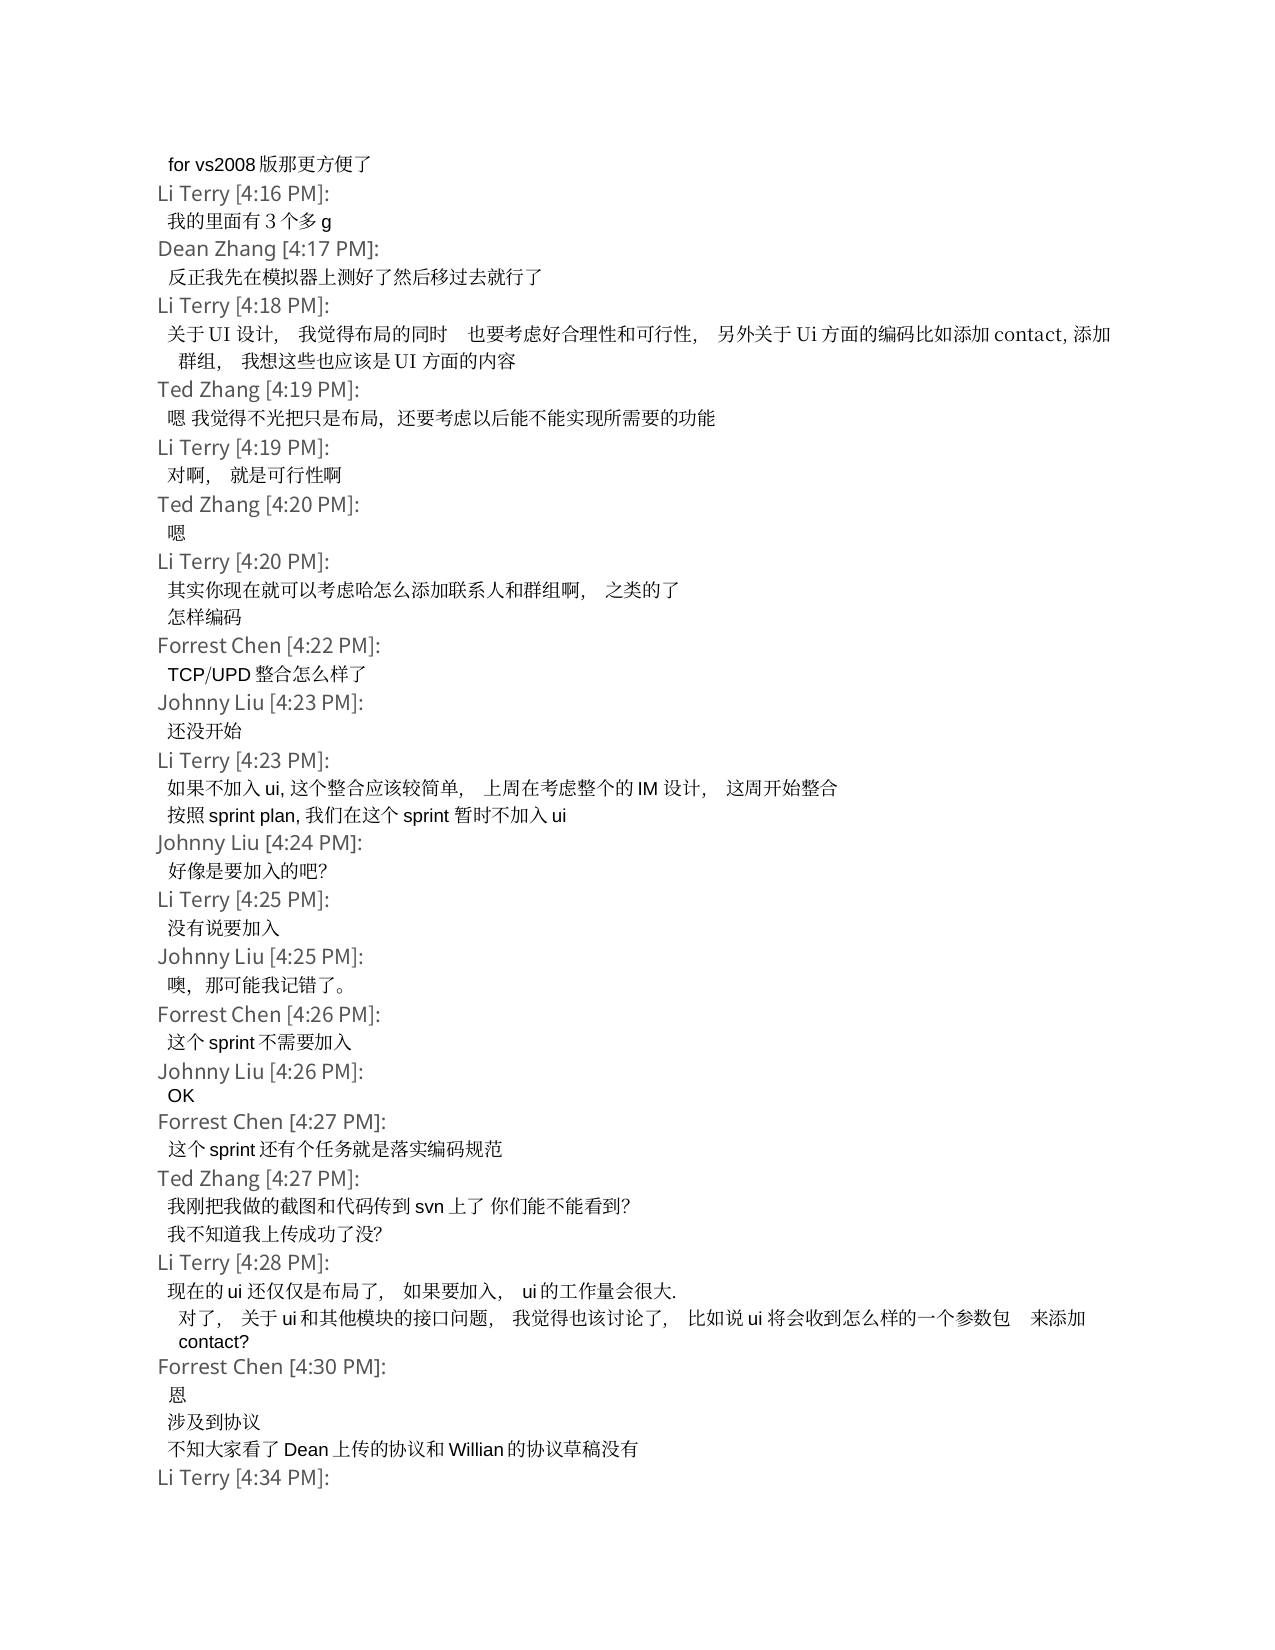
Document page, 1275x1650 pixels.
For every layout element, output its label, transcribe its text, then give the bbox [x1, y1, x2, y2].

text 我刚把我做的截图和代码传到svn上了 你们能不能看到？ [163, 1192, 1123, 1219]
text Li Terry [4:16 PM]: [157, 177, 1123, 207]
text Johnny Liu [4:24 PM]: [157, 828, 1123, 856]
text 怎样编码 [163, 602, 1123, 629]
text 这个sprint不需要加入 [163, 1028, 1123, 1055]
text Johnny Liu [4:26 PM]: [157, 1055, 1123, 1085]
text for vs2008版那更方便了 [163, 150, 1123, 177]
text 恩 [163, 1381, 1123, 1407]
text 这个sprint还有个任务就是落实编码规范 [163, 1135, 1123, 1162]
text Li Terry [4:25 PM]: [157, 883, 1123, 914]
text 按照sprint plan, 我们在这个sprint 暂时不加入ui [163, 801, 1123, 828]
text 没有说要加入 [163, 914, 1123, 941]
text 涉及到协议 [163, 1407, 1123, 1434]
text Johnny Liu [4:25 PM]: [157, 941, 1123, 971]
text 我的里面有３个多g [163, 207, 1123, 234]
text Li Terry [4:28 PM]: [157, 1246, 1123, 1277]
text Dean Zhang [4:17 PM]: [157, 234, 1123, 263]
text 嗯 我觉得不光把只是布局，还要考虑以后能不能实现所需要的功能 [163, 404, 1123, 431]
text 现在的ui 还仅仅是布局了, 如果要加入, ui的工作量会很大. [163, 1277, 1123, 1303]
text Johnny Liu [4:23 PM]: [157, 687, 1123, 717]
text Ted Zhang [4:19 PM]: [157, 374, 1123, 404]
text OK [163, 1085, 1123, 1107]
text Li Terry [4:19 PM]: [157, 431, 1123, 461]
text TCP/UPD整合怎么样了 [163, 660, 1123, 687]
text Li Terry [4:34 PM]: [157, 1461, 1123, 1492]
text 嗯 [163, 518, 1123, 545]
text 还没开始 [163, 717, 1123, 744]
text Li Terry [4:18 PM]: [157, 289, 1123, 320]
text 如果不加入ui, 这个整合应该较简单, 上周在考虑整个的IM 设计, 这周开始整合 [163, 774, 1123, 801]
text 反正我先在模拟器上测好了然后移过去就行了 [163, 263, 1123, 289]
text 噢，那可能我记错了。 [163, 971, 1123, 998]
text Ted Zhang [4:20 PM]: [157, 488, 1123, 518]
text Forrest Chen [4:26 PM]: [157, 998, 1123, 1028]
text Li Terry [4:20 PM]: [157, 545, 1123, 576]
text 对了, 关于ui和其他模块的接口问题, 我觉得也该讨论了, 比如说ui 将会收到怎么样的一个参数包 来添加contact? [178, 1303, 1123, 1352]
text 我不知道我上传成功了没？ [163, 1219, 1123, 1246]
text 关于UI 设计, 我觉得布局的同时 也要考虑好合理性和可行性, 另外关于Ui 方面的编码比如添加contact, 添加群组, 我想这些也应该是UI 方面的内容 [163, 320, 1123, 374]
text 好像是要加入的吧？ [163, 856, 1123, 883]
text Forrest Chen [4:22 PM]: [157, 629, 1123, 660]
text Forrest Chen [4:27 PM]: [157, 1107, 1123, 1135]
text Forrest Chen [4:30 PM]: [157, 1352, 1123, 1381]
text 其实你现在就可以考虑哈怎么添加联系人和群组啊, 之类的了 [163, 576, 1123, 602]
text 不知大家看了Dean上传的协议和Willian的协议草稿没有 [163, 1434, 1123, 1461]
text Ted Zhang [4:27 PM]: [157, 1162, 1123, 1192]
text 对啊, 就是可行性啊 [163, 461, 1123, 488]
text Li Terry [4:23 PM]: [157, 744, 1123, 774]
